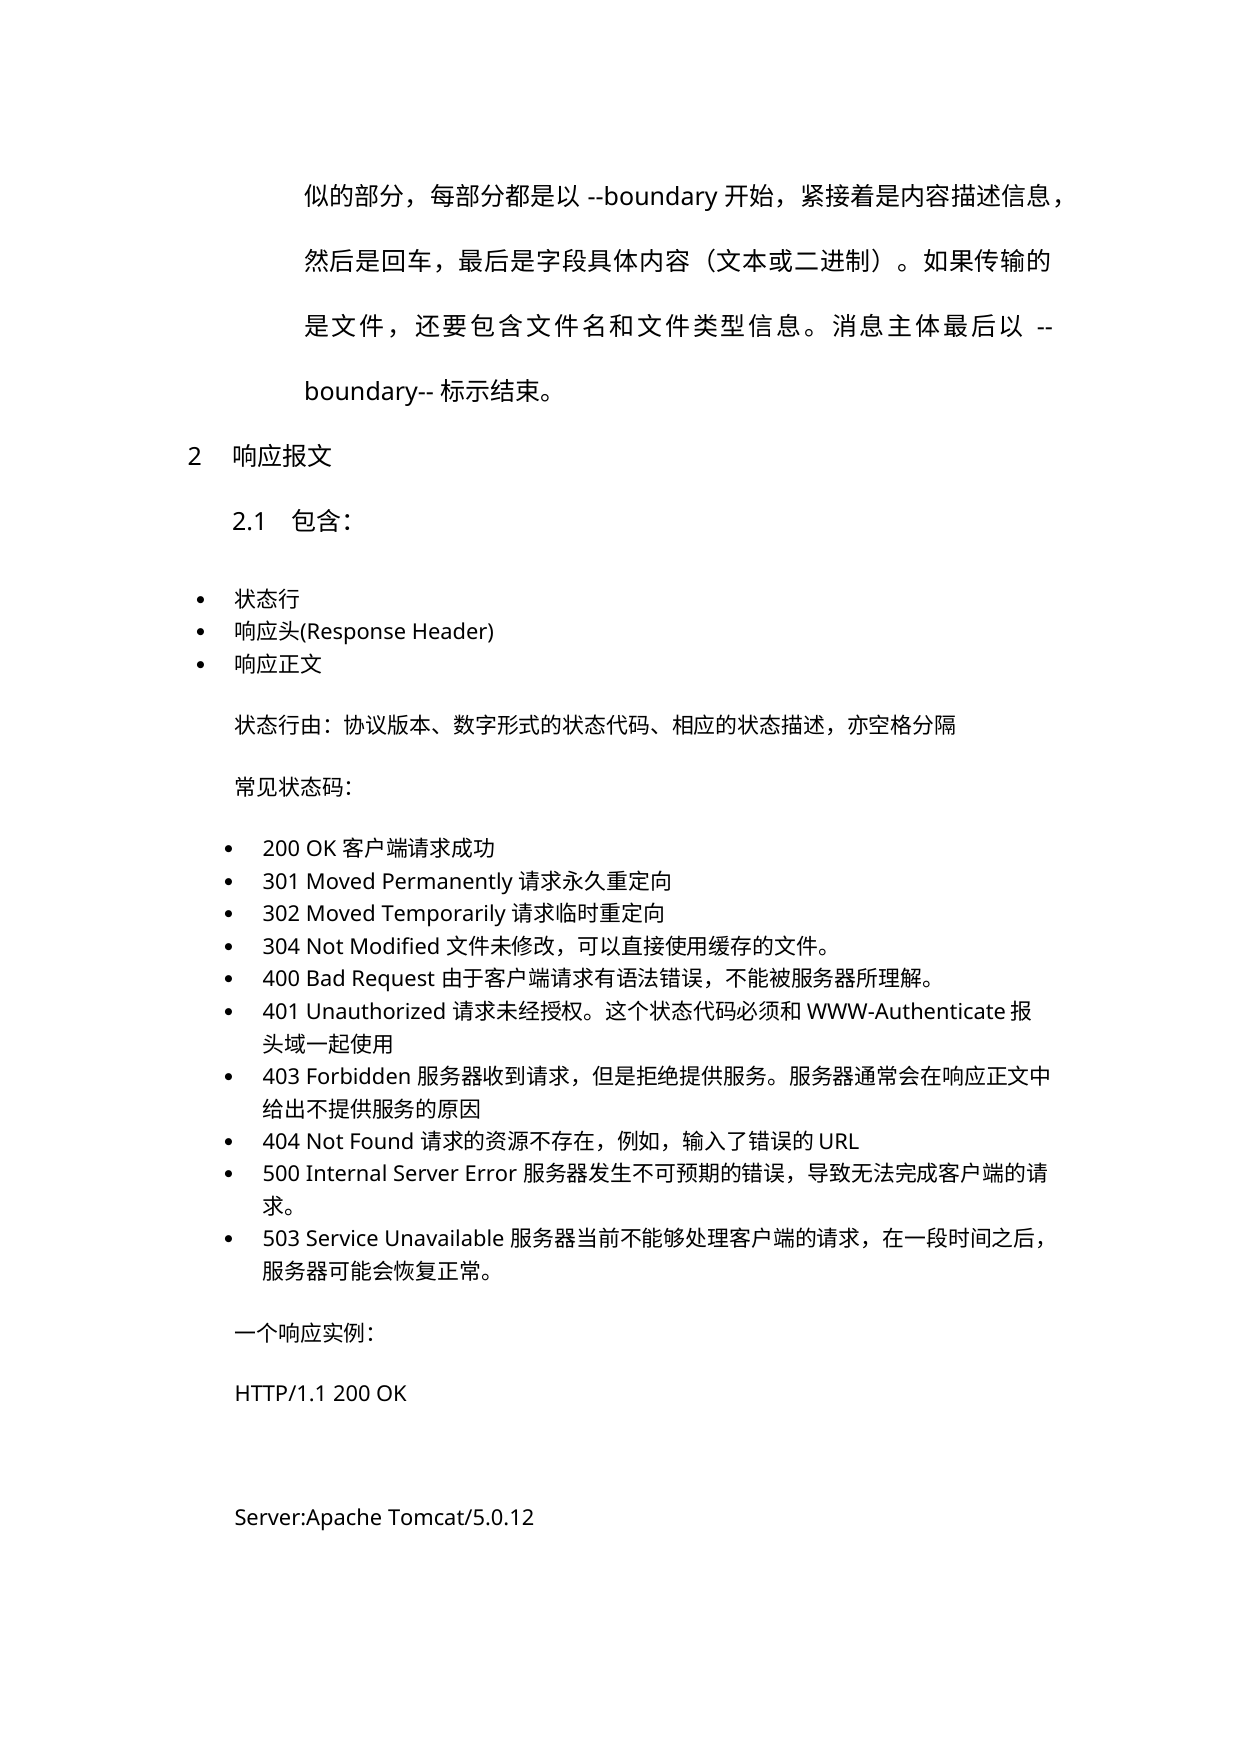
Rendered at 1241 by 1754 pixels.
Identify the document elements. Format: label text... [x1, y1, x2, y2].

list 状态行 [197, 581, 1053, 614]
text 常见状态码： [234, 769, 1053, 802]
list 200 OK 客户端请求成功 [225, 831, 1053, 864]
list 503 Service Unavailable 服务器当前不能够处理客户端的请求，在一段时间之后，服务器可能会恢复正常。 [225, 1221, 1053, 1286]
list 包含： [232, 487, 1053, 552]
list 响应头(Response Header) [197, 614, 1053, 646]
text 状态行由：协议版本、数字形式的状态代码、相应的状态描述，亦空格分隔 [234, 708, 1053, 740]
list 403 Forbidden 服务器收到请求，但是拒绝提供服务。服务器通常会在响应正文中给出不提供服务的原因 [225, 1059, 1053, 1124]
list 401 Unauthorized 请求未经授权。这个状态代码必须和WWW-Authenticate报头域一起使用 [225, 994, 1053, 1059]
list 500 Internal Server Error 服务器发生不可预期的错误，导致无法完成客户端的请求。 [225, 1156, 1053, 1221]
list 301 Moved Permanently 请求永久重定向 [225, 864, 1053, 896]
list 304 Not Modified 文件未修改，可以直接使用缓存的文件。 [225, 929, 1053, 961]
text HTTP/1.1 200 OK [234, 1377, 1053, 1409]
text Server:Apache Tomcat/5.0.12 [234, 1500, 1053, 1533]
list 400 Bad Request 由于客户端请求有语法错误，不能被服务器所理解。 [225, 961, 1053, 994]
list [304, 162, 1053, 422]
text 一个响应实例： [234, 1315, 1053, 1348]
list 404 Not Found 请求的资源不存在，例如，输入了错误的URL [225, 1124, 1053, 1156]
list 响应正文 [197, 646, 1053, 679]
list 响应报文 [187, 422, 1053, 487]
list 302 Moved Temporarily 请求临时重定向 [225, 896, 1053, 929]
